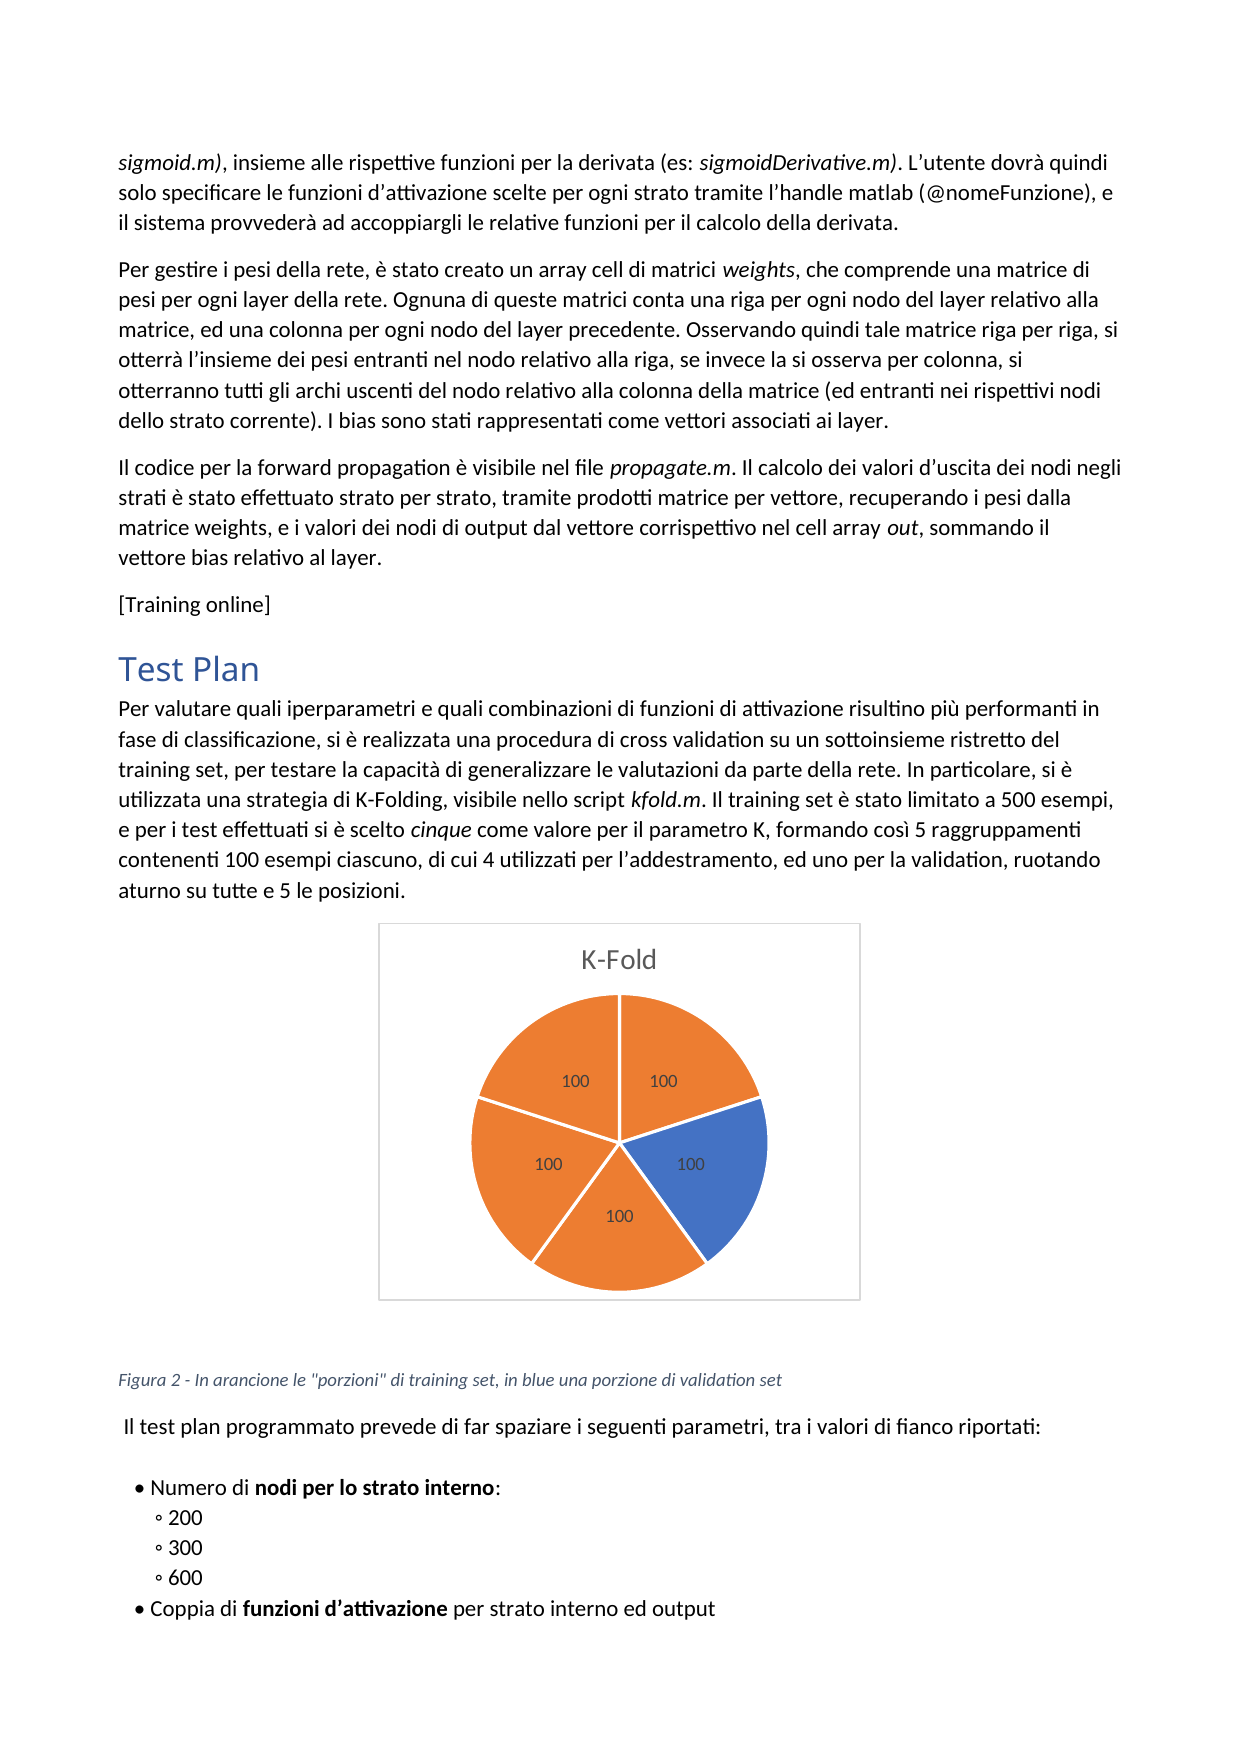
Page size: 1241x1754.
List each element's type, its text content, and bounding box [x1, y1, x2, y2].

text Per valutare quali iperparametri e quali combinazioni di funzioni di attivazione risultino più performanti in fase di classificazione, si è realizzata una procedura di cross validation su un sottoinsieme ristretto del training set, per testare la capacità di generalizzare le valutazioni da parte della rete. In particolare, si è utilizzata una strategia di K-Folding, visibile nello script kfold.m. Il training set è stato limitato a 500 esempi, e per i test effettuati si è scelto cinque come valore per il parametro K, formando così 5 raggruppamenti contenenti 100 esempi ciascuno, di cui 4 utilizzati per l’addestramento, ed uno per la validation, ruotando aturno su tutte e 5 le posizioni. [118, 694, 1122, 904]
text [Training online] [118, 590, 1122, 618]
text Per gestire i pesi della rete, è stato creato un array cell di matrici weights, che comprende una matrice di pesi per ogni layer della rete. Ognuna di queste matrici conta una riga per ogni nodo del layer relativo alla matrice, ed una colonna per ogni nodo del layer precedente. Osservando quindi tale matrice riga per riga, si otterrà l’insieme dei pesi entranti nel nodo relativo alla riga, se invece la si osserva per colonna, si otterranno tutti gli archi uscenti del nodo relativo alla colonna della matrice (ed entranti nei rispettivi nodi dello strato corrente). I bias sono stati rappresentati come vettori associati ai layer. [118, 255, 1122, 434]
text Figura 2 - In arancione le "porzioni" di training set, in blue una porzione di validation set [118, 1369, 1122, 1392]
subtitle Test Plan [118, 646, 1122, 691]
text Il codice per la forward propagation è visibile nel file propagate.m. Il calcolo dei valori d’uscita dei nodi negli strati è stato effettuato strato per strato, tramite prodotti matrice per vettore, recuperando i pesi dalla matrice weights, e i valori dei nodi di output dal vettore corrispettivo nel cell array out, sommando il vettore bias relativo al layer. [118, 453, 1122, 571]
